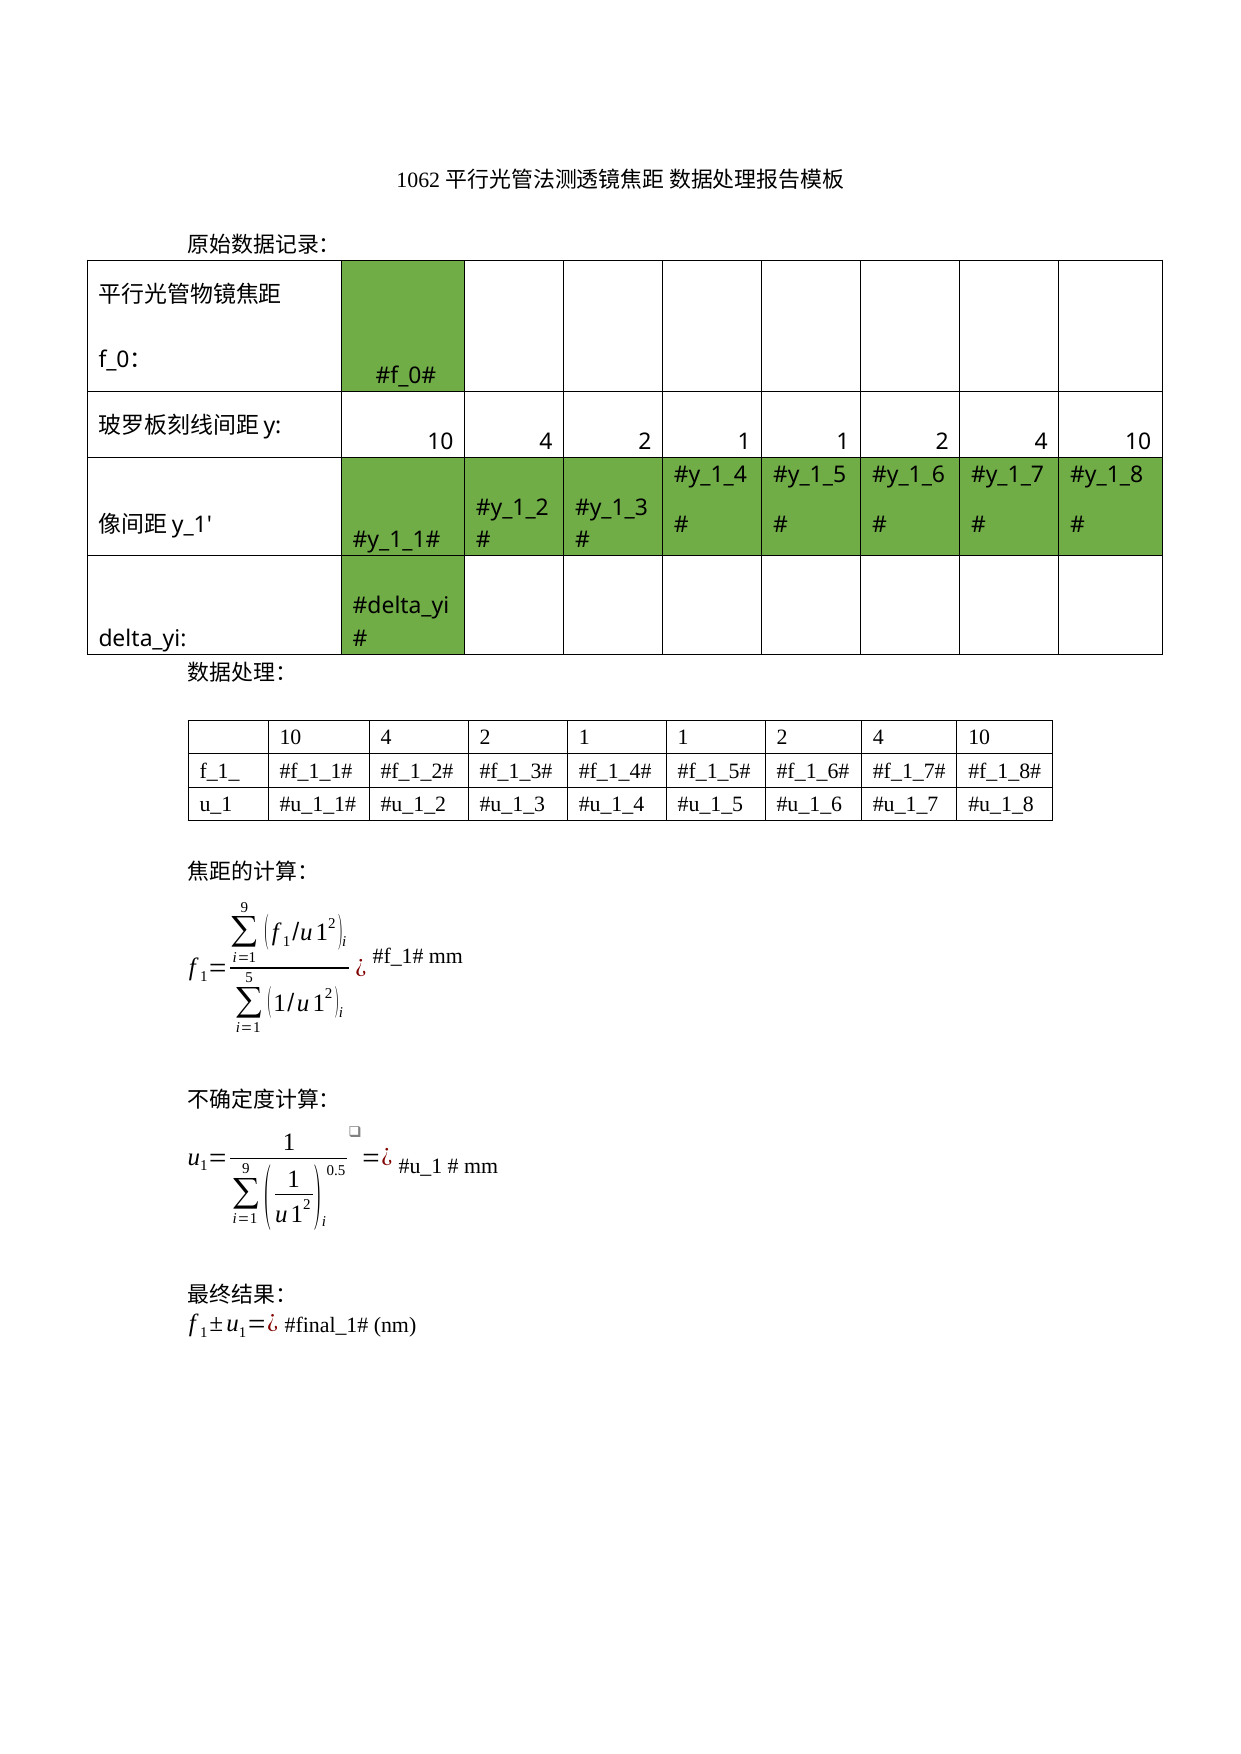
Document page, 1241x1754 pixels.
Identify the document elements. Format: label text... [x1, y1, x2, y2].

table_cell #y_1_1# [342, 458, 464, 555]
table_header 1 [568, 721, 666, 753]
table_cell 1 [663, 392, 761, 457]
table_header 10 [269, 721, 369, 753]
text 原始数据记录： [187, 227, 1053, 259]
table_header [1059, 261, 1162, 391]
table_cell #f_1_5# [667, 754, 765, 787]
text #f_1# mm [187, 886, 1053, 1049]
table_cell #f_1_2# [370, 754, 468, 787]
table_cell [762, 556, 860, 654]
table_cell #f_1_4# [568, 754, 666, 787]
table_cell [960, 556, 1058, 654]
table_cell #u_1_4 [568, 788, 666, 820]
table_header #f_0# [342, 261, 464, 391]
table_header [465, 261, 563, 391]
table_header [663, 261, 761, 391]
table_cell #f_1_1# [269, 754, 369, 787]
text 最终结果： [187, 1276, 1053, 1309]
table_cell 玻罗板刻线间距y: [88, 392, 341, 457]
table_cell [465, 556, 563, 654]
table_cell #y_1_5# [762, 458, 860, 555]
text 焦距的计算： [187, 854, 1053, 886]
table_cell #y_1_7# [960, 458, 1058, 555]
table_cell #u_1_7 [862, 788, 956, 820]
table_header 10 [957, 721, 1052, 753]
table_header [762, 261, 860, 391]
table_cell 10 [342, 392, 464, 457]
table_cell 4 [960, 392, 1058, 457]
table_cell #u_1_8 [957, 788, 1052, 820]
table_cell #delta_yi# [342, 556, 464, 654]
table_cell #f_1_7# [862, 754, 956, 787]
table_header 1 [667, 721, 765, 753]
table_cell [663, 556, 761, 654]
text #final_1# (nm) [187, 1309, 1053, 1341]
table_cell [861, 556, 959, 654]
table_header [960, 261, 1058, 391]
table_cell #u_1_5 [667, 788, 765, 820]
table_cell [1059, 556, 1162, 654]
table_cell [564, 556, 662, 654]
table_cell 4 [465, 392, 563, 457]
table_header 2 [766, 721, 861, 753]
table_cell #u_1_6 [766, 788, 861, 820]
table_cell 10 [1059, 392, 1162, 457]
table_cell u_1 [189, 788, 268, 820]
table_cell #u_1_1# [269, 788, 369, 820]
text 不确定度计算： [187, 1081, 1053, 1114]
text 数据处理： [187, 655, 1053, 687]
table_cell 2 [564, 392, 662, 457]
table_header 4 [370, 721, 468, 753]
table_header 4 [862, 721, 956, 753]
table_cell #f_1_3# [469, 754, 567, 787]
table_cell #y_1_2# [465, 458, 563, 555]
table_cell 1 [762, 392, 860, 457]
table_cell #y_1_3# [564, 458, 662, 555]
text 1062 平行光管法测透镜焦距 数据处理报告模板 [187, 162, 1053, 194]
table_header [189, 721, 268, 753]
table_cell 2 [861, 392, 959, 457]
table_cell 像间距y_1' [88, 458, 341, 555]
table_cell #y_1_8# [1059, 458, 1162, 555]
table_cell #u_1_3 [469, 788, 567, 820]
text #u_1 # mm [187, 1114, 1053, 1244]
table_cell #u_1_2 [370, 788, 468, 820]
table_cell #f_1_6# [766, 754, 861, 787]
table_cell #y_1_6# [861, 458, 959, 555]
table_header 2 [469, 721, 567, 753]
table_cell delta_yi: [88, 556, 341, 654]
table_header 平行光管物镜焦距f_0： [88, 261, 341, 391]
table_header [564, 261, 662, 391]
table_cell #f_1_8# [957, 754, 1052, 787]
table_cell f_1_ [189, 754, 268, 787]
table_header [861, 261, 959, 391]
table_cell #y_1_4# [663, 458, 761, 555]
